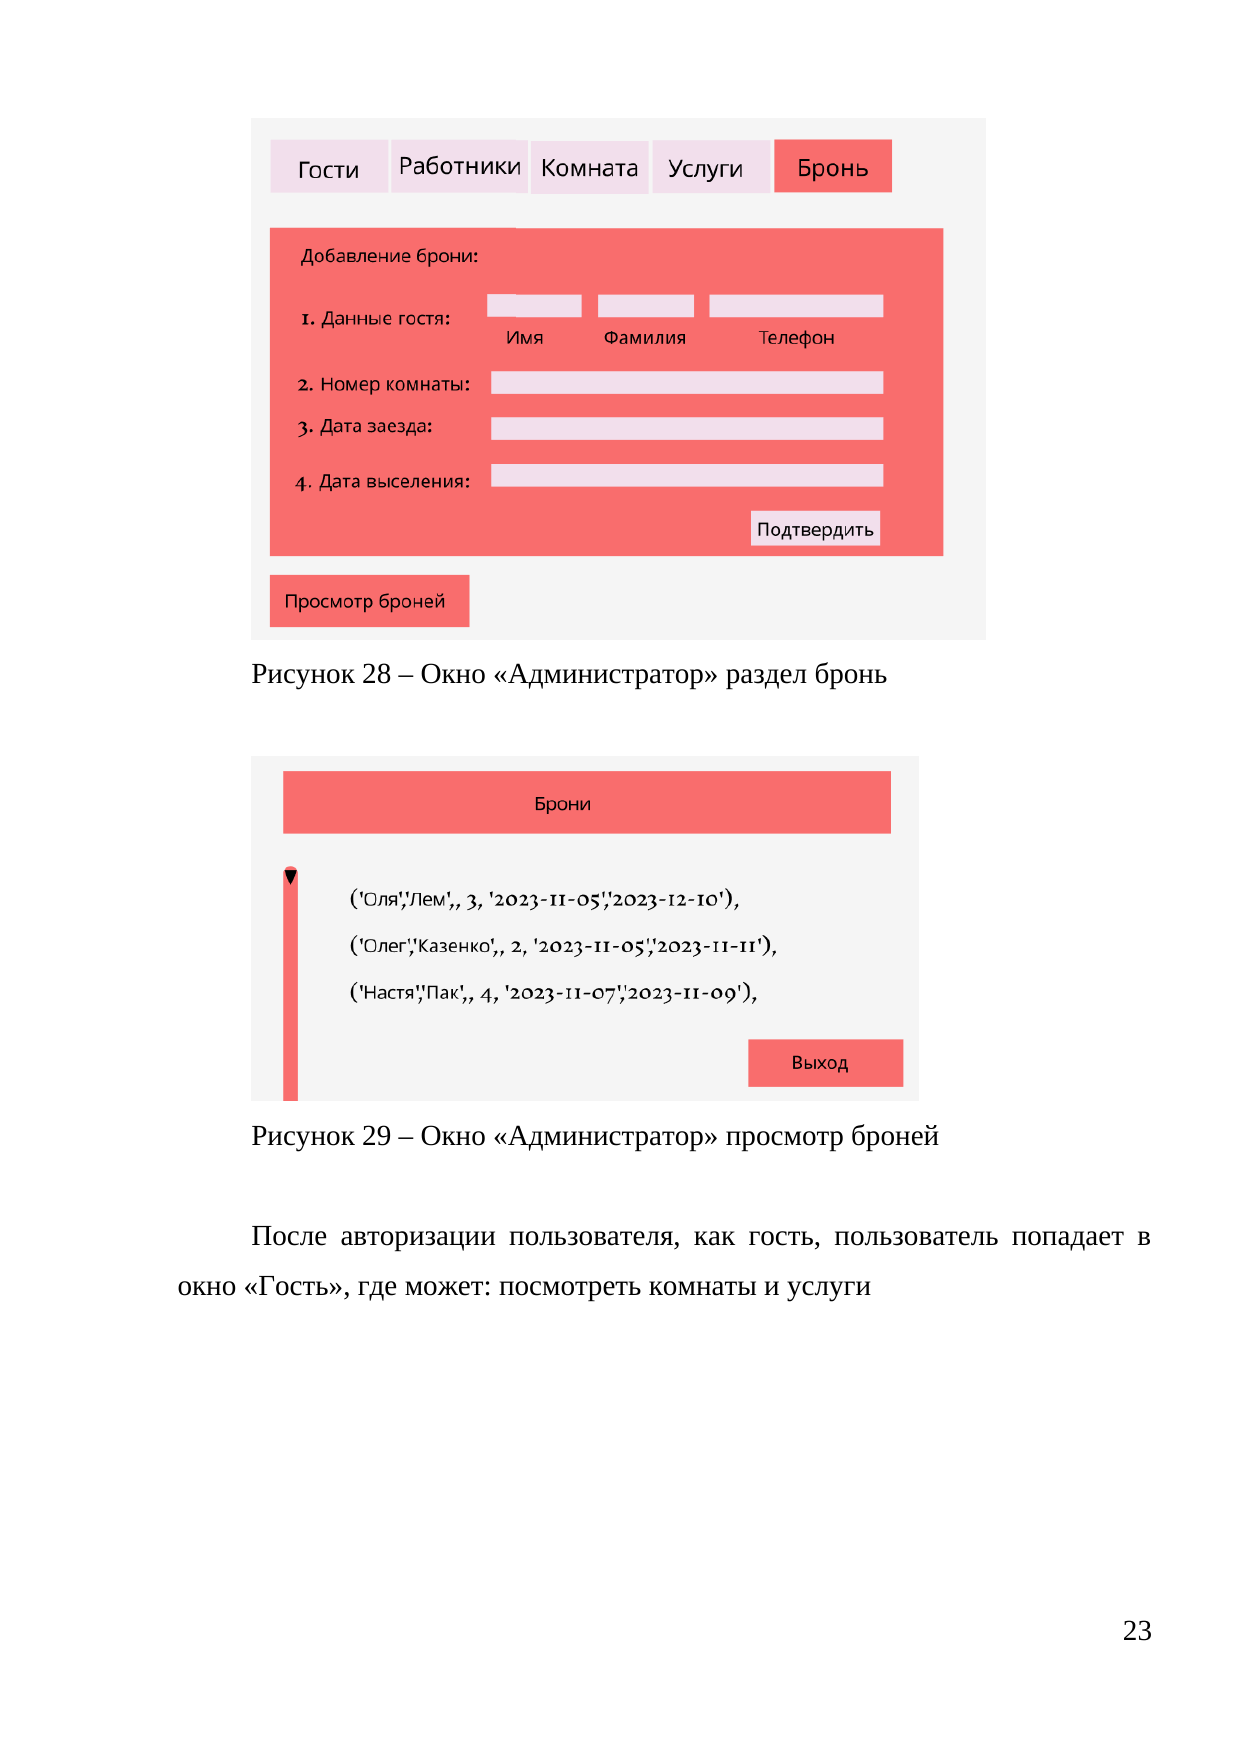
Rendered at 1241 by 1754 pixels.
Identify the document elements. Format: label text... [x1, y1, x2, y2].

picture [251, 118, 986, 640]
text Рисунок 28 – Окно «Администратор» раздел бронь [177, 656, 1152, 690]
picture [251, 756, 919, 1101]
text Рисунок 29 – Окно «Администратор» просмотр броней [177, 1118, 1152, 1151]
text После авторизации пользователя, как гость, пользователь попадает в окно «Гость», где может: посмотреть комнаты и услуги [177, 1218, 1152, 1302]
